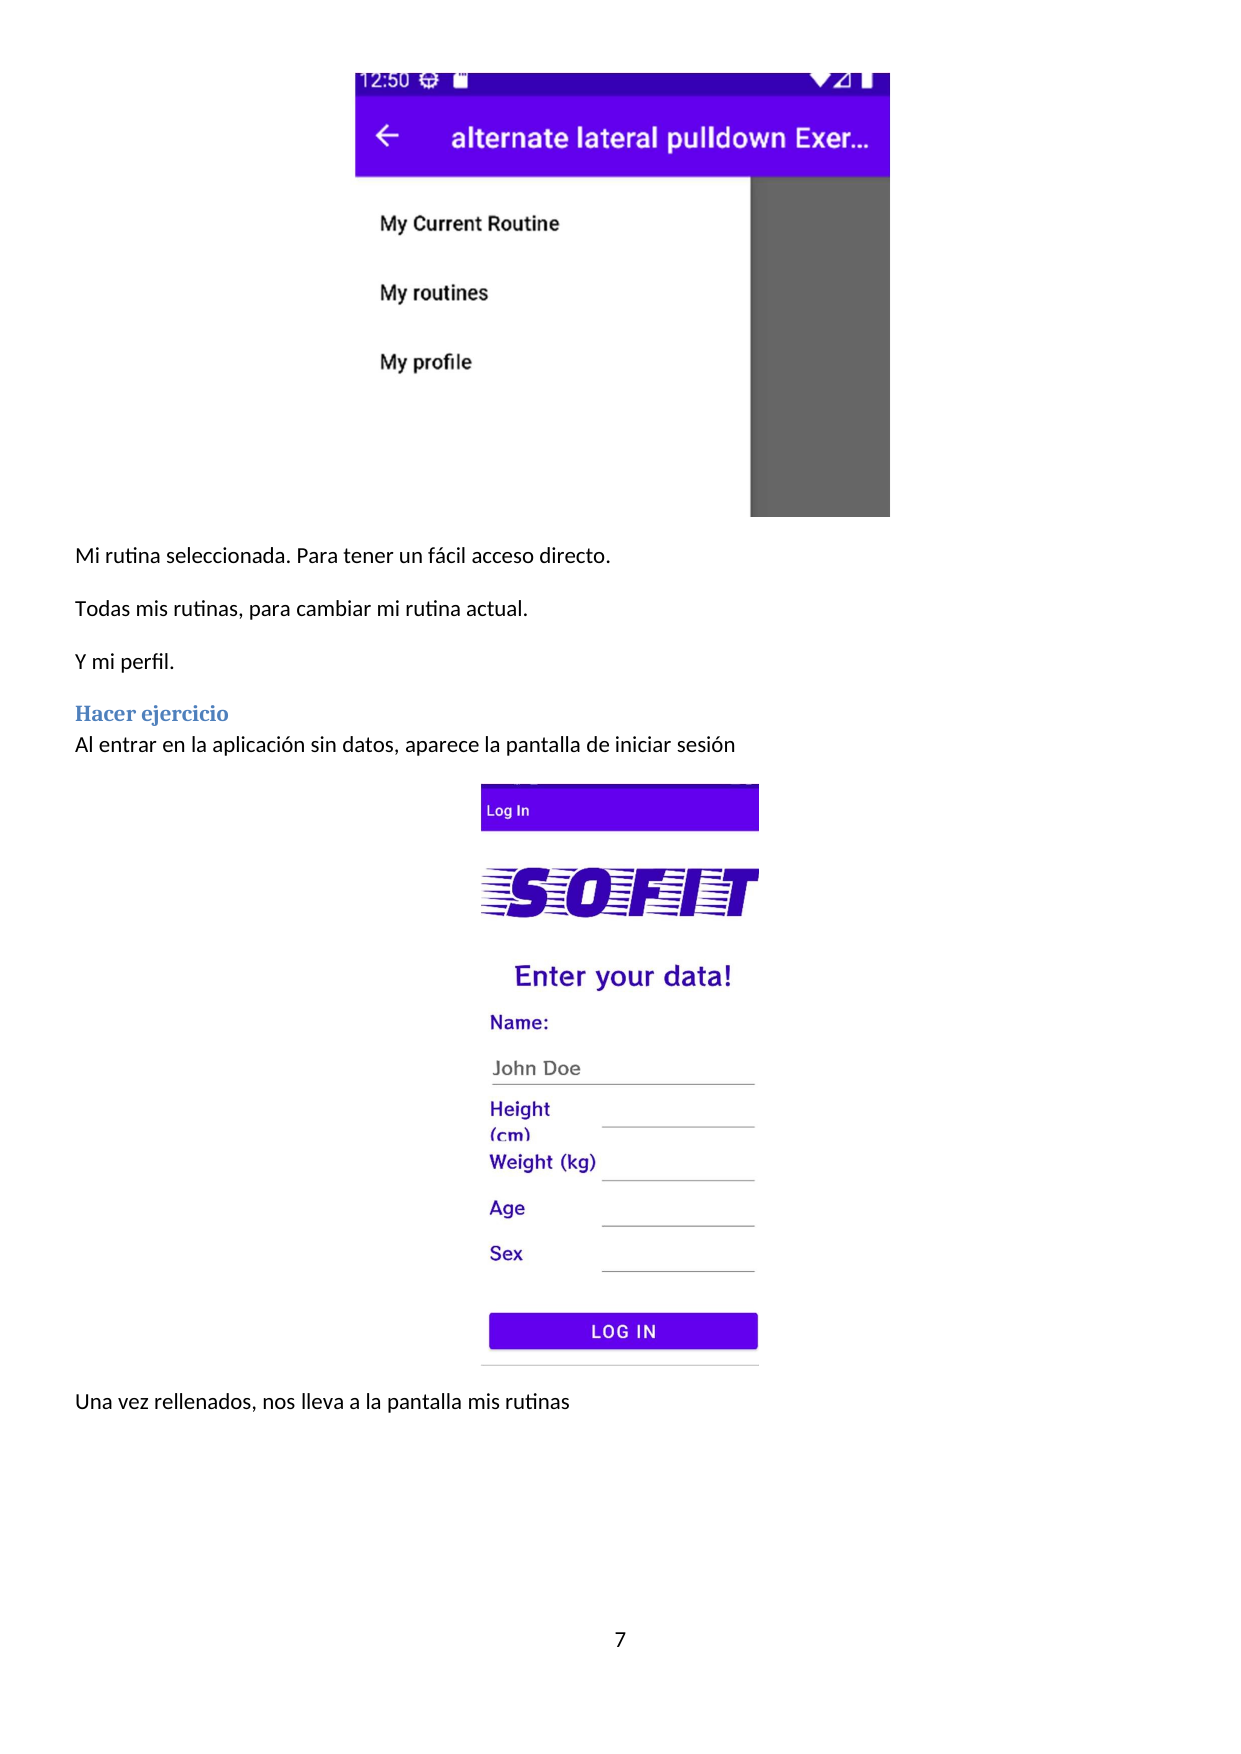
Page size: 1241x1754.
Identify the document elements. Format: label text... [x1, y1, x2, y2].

subtitle Hacer ejercicio [75, 700, 1186, 727]
text Mi rutina seleccionada. Para tener un fácil acceso directo. Todas mis rutinas, para cambiar mi rutina actual. [75, 542, 614, 622]
text Al entrar en la aplicación sin datos, aparece la pantalla de iniciar sesión [75, 731, 1186, 759]
text Una vez rellenados, nos lleva a la pantalla mis rutinas [75, 1387, 1186, 1415]
picture [350, 72, 891, 517]
picture [480, 783, 759, 1366]
text Y mi perfil. [75, 647, 1186, 675]
